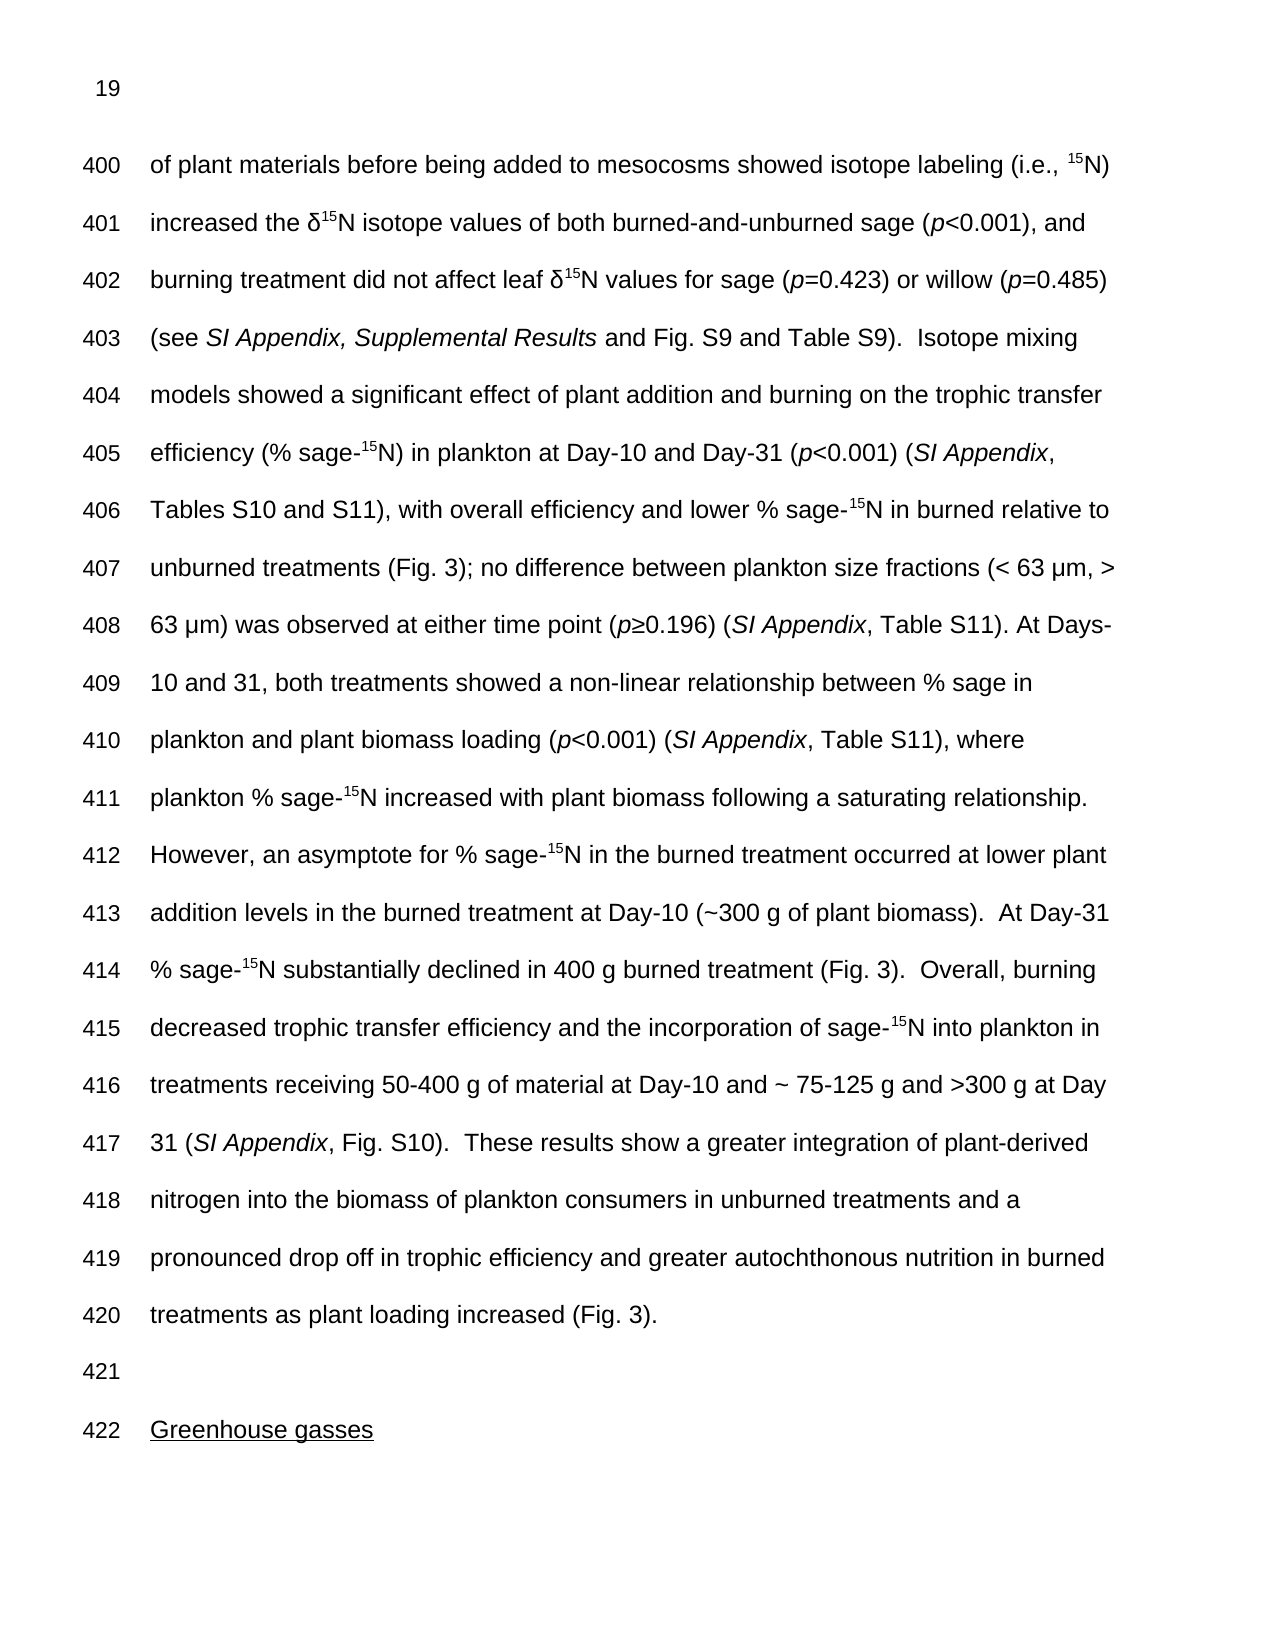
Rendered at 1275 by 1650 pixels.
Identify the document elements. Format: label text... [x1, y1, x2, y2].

text Greenhouse gasses [150, 1415, 1125, 1444]
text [150, 150, 1125, 1329]
